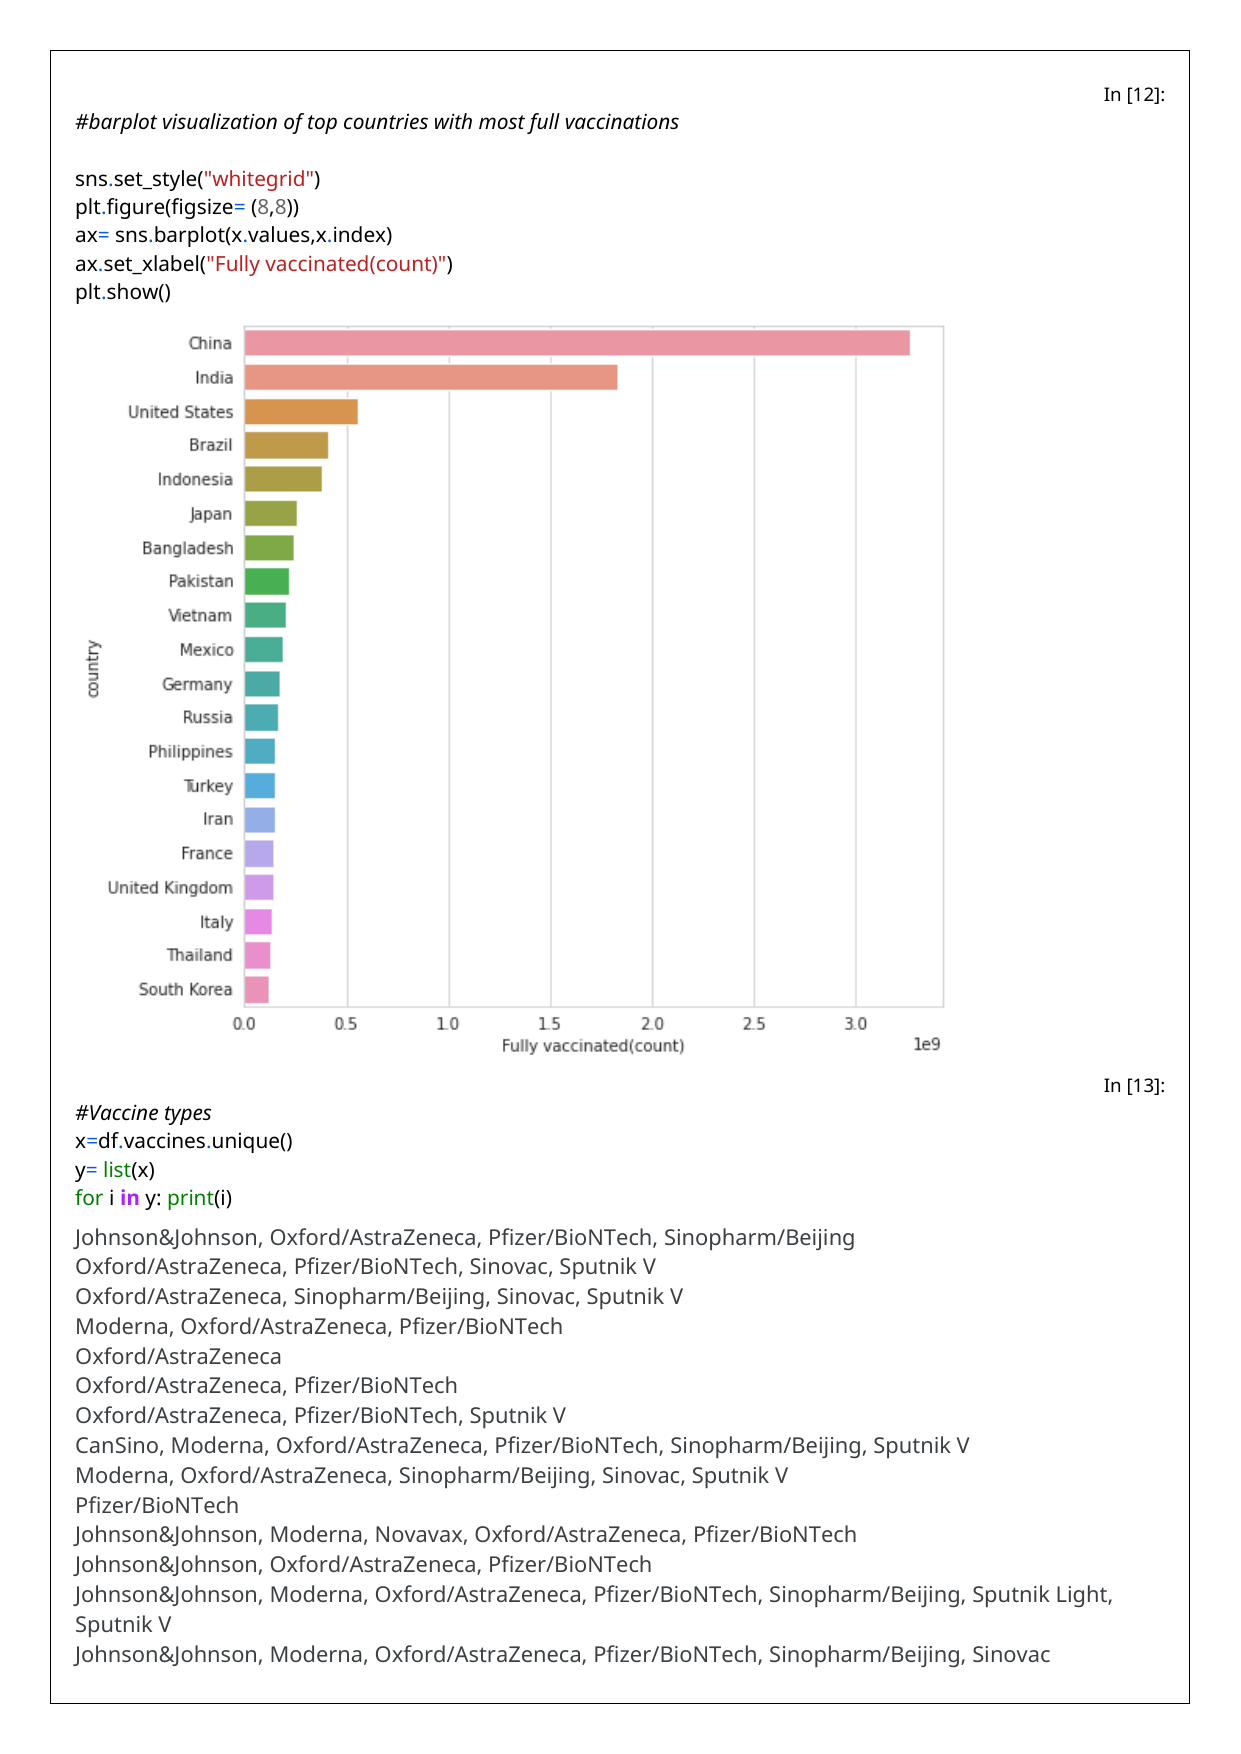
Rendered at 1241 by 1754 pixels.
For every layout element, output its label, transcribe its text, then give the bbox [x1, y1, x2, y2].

text #Vaccine types [75, 1098, 1165, 1126]
text Moderna, Oxford/AstraZeneca, Pfizer/BioNTech [75, 1311, 1165, 1341]
text ax= sns.barplot(x.values,x.index) [75, 221, 1165, 249]
text plt.figure(figsize= (8,8)) [75, 192, 1165, 221]
text Moderna, Oxford/AstraZeneca, Sinopharm/Beijing, Sinovac, Sputnik V [75, 1460, 1165, 1490]
text In [13]: [75, 1066, 1165, 1098]
text y= list(x) [75, 1155, 1165, 1183]
text Oxford/AstraZeneca [75, 1341, 1165, 1371]
text Pfizer/BioNTech [75, 1490, 1165, 1519]
text Oxford/AstraZeneca, Pfizer/BioNTech, Sputnik V [75, 1400, 1165, 1430]
text Johnson&Johnson, Oxford/AstraZeneca, Pfizer/BioNTech [75, 1549, 1165, 1579]
text CanSino, Moderna, Oxford/AstraZeneca, Pfizer/BioNTech, Sinopharm/Beijing, Sputnik V [75, 1430, 1165, 1460]
text plt.show() [75, 277, 1165, 306]
text sns.set_style("whitegrid") [75, 164, 1165, 192]
text Oxford/AstraZeneca, Pfizer/BioNTech [75, 1371, 1165, 1400]
text Johnson&Johnson, Moderna, Oxford/AstraZeneca, Pfizer/BioNTech, Sinopharm/Beijing, Sinovac [75, 1639, 1165, 1668]
text Johnson&Johnson, Moderna, Oxford/AstraZeneca, Pfizer/BioNTech, Sinopharm/Beijing, Sputnik Light, Sputnik V [75, 1579, 1165, 1639]
text x=df.vaccines.unique() [75, 1126, 1165, 1155]
text Oxford/AstraZeneca, Sinopharm/Beijing, Sinovac, Sputnik V [75, 1281, 1165, 1311]
text Johnson&Johnson, Oxford/AstraZeneca, Pfizer/BioNTech, Sinopharm/Beijing [75, 1222, 1165, 1251]
text In [12]: [75, 75, 1165, 107]
text Johnson&Johnson, Moderna, Novavax, Oxford/AstraZeneca, Pfizer/BioNTech [75, 1519, 1165, 1549]
text #barplot visualization of top countries with most full vaccinations [75, 107, 1165, 135]
picture [75, 316, 954, 1066]
text ax.set_xlabel("Fully vaccinated(count)") [75, 249, 1165, 277]
text for i in y: print(i) [75, 1183, 1165, 1212]
text Oxford/AstraZeneca, Pfizer/BioNTech, Sinovac, Sputnik V [75, 1251, 1165, 1281]
